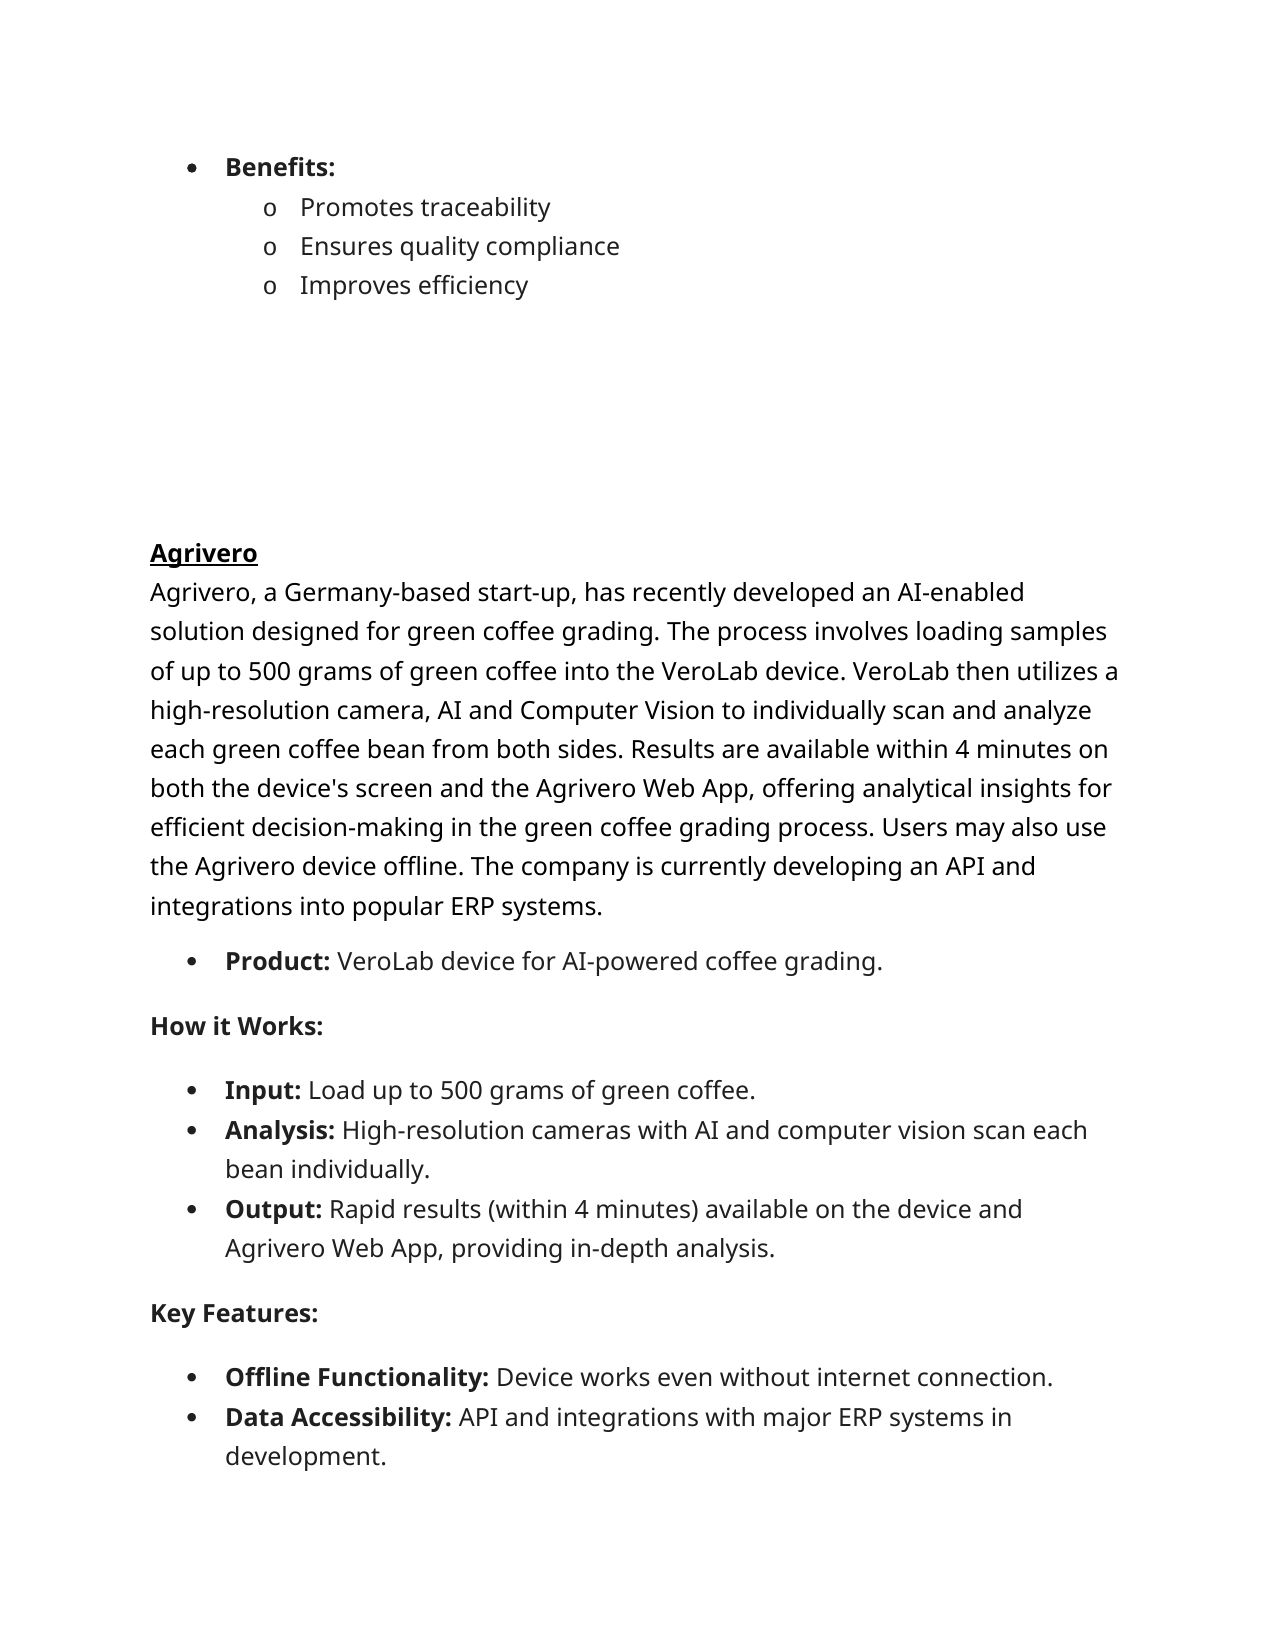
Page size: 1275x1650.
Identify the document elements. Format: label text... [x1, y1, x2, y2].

list Output: Rapid results (within 4 minutes) available on the device and Agrivero Web App, providing in-depth analysis. [187, 1191, 1125, 1265]
text Agrivero, a Germany-based start-up, has recently developed an AI-enabled solution designed for green coffee grading. The process involves loading samples of up to 500 grams of green coffee into the VeroLab device. VeroLab then utilizes a high-resolution camera, AI and Computer Vision to individually scan and analyze each green coffee bean from both sides. Results are available within 4 minutes on both the device's screen and the Agrivero Web App, offering analytical insights for efficient decision-making in the green coffee grading process. Users may also use the Agrivero device offline. The company is currently developing an API and integrations into popular ERP systems. [150, 575, 1125, 922]
list Offline Functionality: Device works even without internet connection. [187, 1360, 1125, 1394]
list Product: VeroLab device for AI-powered coffee grading. [187, 944, 1125, 978]
subtitle Agrivero [150, 536, 1125, 570]
list Benefits: [187, 150, 1125, 184]
text Key Features: [150, 1295, 1125, 1329]
list Improves efficiency [262, 268, 1125, 302]
list Promotes traceability [262, 189, 1125, 223]
list Data Accessibility: API and integrations with major ERP systems in development. [187, 1399, 1125, 1473]
list Input: Load up to 500 grams of green coffee. [187, 1073, 1125, 1107]
list Ensures quality compliance [262, 228, 1125, 263]
list Analysis: High-resolution cameras with AI and computer vision scan each bean individually. [187, 1112, 1125, 1186]
text How it Works: [150, 1008, 1125, 1042]
